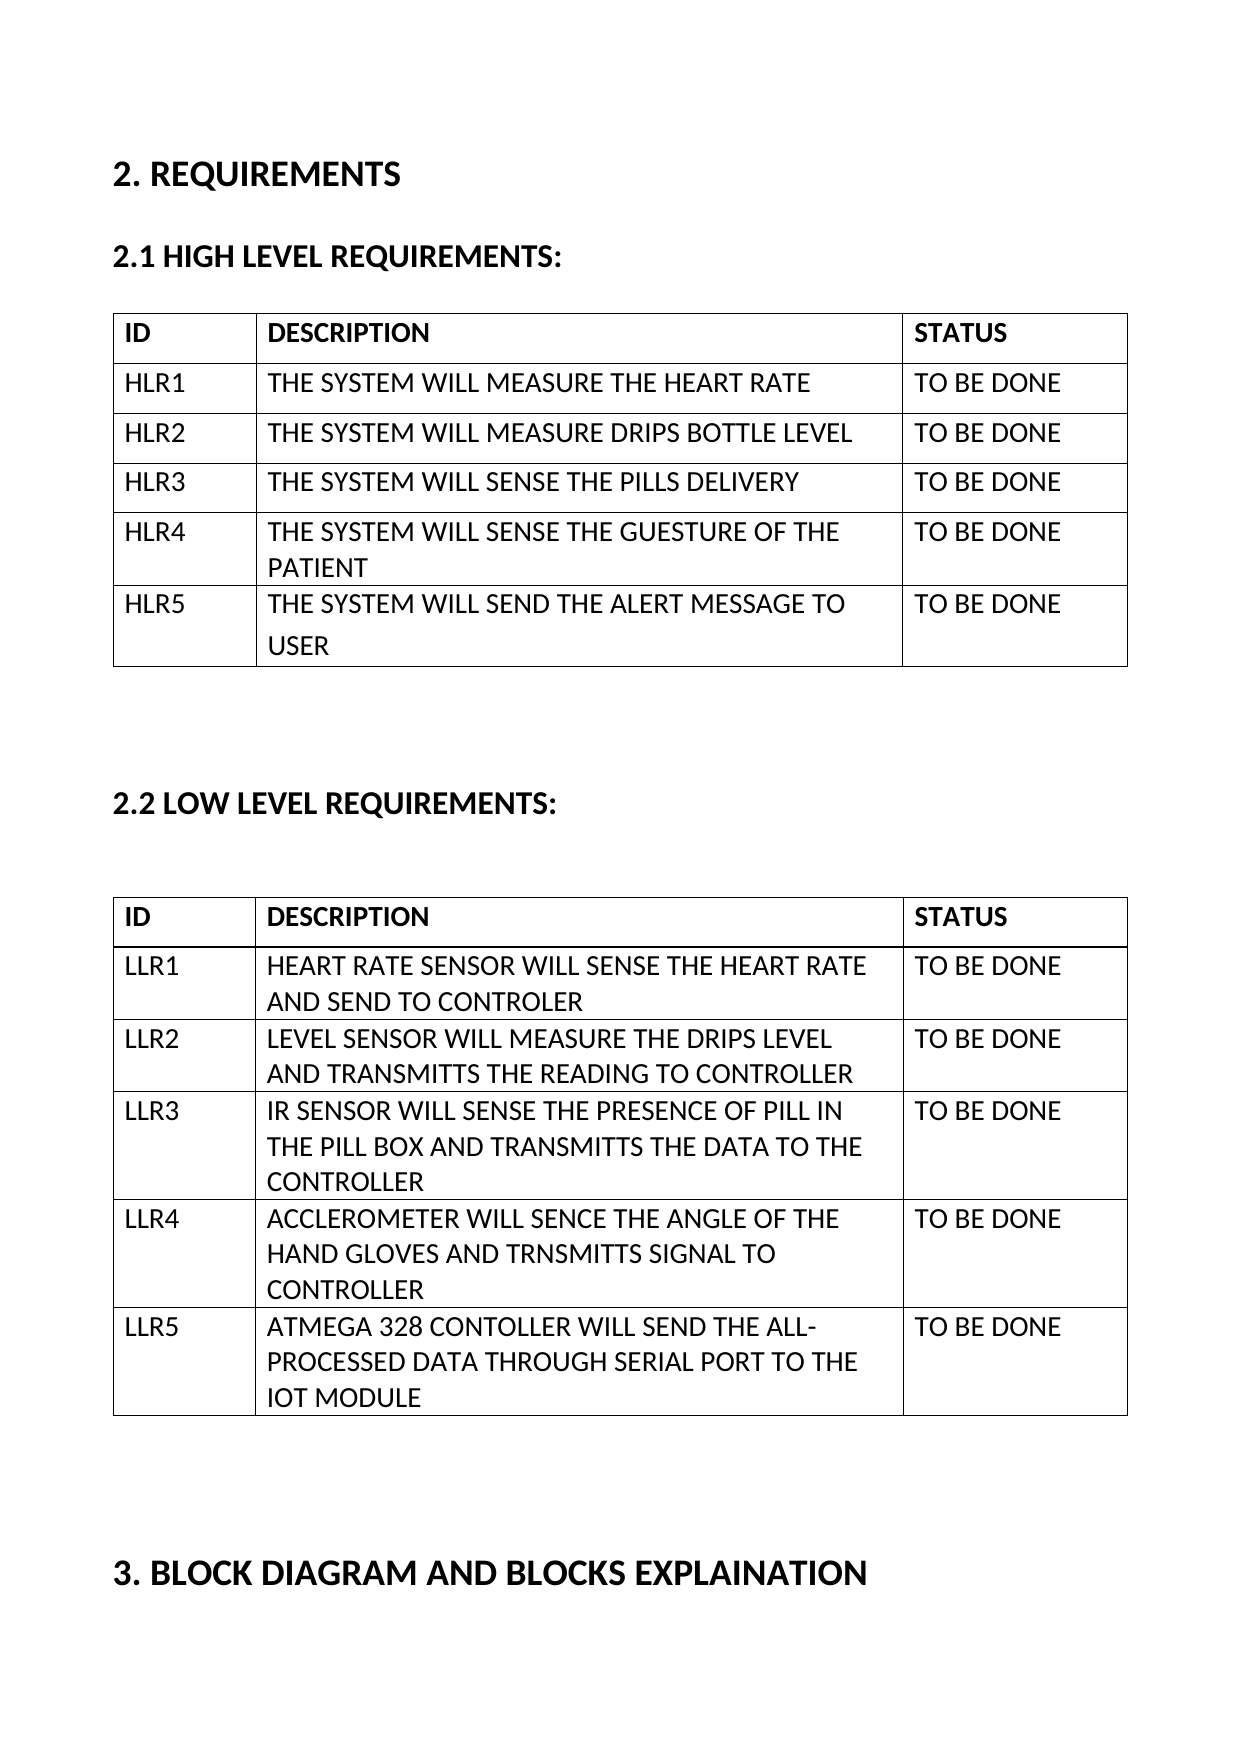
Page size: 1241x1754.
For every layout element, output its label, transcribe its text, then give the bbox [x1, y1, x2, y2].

table_cell TO BE DONE [903, 464, 1127, 512]
text 2. REQUIREMENTS [112, 150, 1128, 196]
table_cell TO BE DONE [903, 414, 1127, 462]
table_cell ACCLEROMETER WILL SENCE THE ANGLE OF THE HAND GLOVES AND TRNSMITTS SIGNAL TO CONTROLLER [256, 1200, 903, 1307]
table_cell TO BE DONE [904, 1020, 1127, 1091]
table_cell HEART RATE SENSOR WILL SENSE THE HEART RATE AND SEND TO CONTROLER [256, 948, 903, 1019]
table_cell LLR3 [114, 1092, 255, 1199]
table_cell THE SYSTEM WILL MEASURE THE HEART RATE [257, 364, 902, 413]
table_cell TO BE DONE [904, 1308, 1127, 1415]
table_cell HLR5 [114, 586, 256, 666]
table_cell HLR4 [114, 513, 256, 584]
table_cell ATMEGA 328 CONTOLLER WILL SEND THE ALL-PROCESSED DATA THROUGH SERIAL PORT TO THE IOT MODULE [256, 1308, 903, 1415]
table_cell LLR4 [114, 1200, 255, 1307]
table_cell THE SYSTEM WILL SENSE THE PILLS DELIVERY [257, 464, 902, 512]
table_cell TO BE DONE [903, 513, 1127, 584]
table_cell HLR2 [114, 414, 256, 462]
table_cell THE SYSTEM WILL SENSE THE GUESTURE OF THE PATIENT [257, 513, 902, 584]
table_cell TO BE DONE [904, 948, 1127, 1019]
table_cell HLR3 [114, 464, 256, 512]
table_header DESCRIPTION [256, 898, 903, 946]
table_cell TO BE DONE [904, 1200, 1127, 1307]
table_cell HLR1 [114, 364, 256, 413]
table_cell LLR1 [114, 948, 255, 1019]
table_header ID [114, 898, 255, 946]
table_cell LLR5 [114, 1308, 255, 1415]
table_cell LEVEL SENSOR WILL MEASURE THE DRIPS LEVEL AND TRANSMITTS THE READING TO CONTROLLER [256, 1020, 903, 1091]
table_cell TO BE DONE [903, 364, 1127, 413]
table_cell THE SYSTEM WILL SEND THE ALERT MESSAGE TO USER [257, 586, 902, 666]
table_header DESCRIPTION [257, 314, 902, 363]
table_cell TO BE DONE [904, 1092, 1127, 1199]
table_cell TO BE DONE [903, 586, 1127, 666]
table_header STATUS [903, 314, 1127, 363]
table_header ID [114, 314, 256, 363]
table_cell IR SENSOR WILL SENSE THE PRESENCE OF PILL IN THE PILL BOX AND TRANSMITTS THE DATA TO THE CONTROLLER [256, 1092, 903, 1199]
text 2.2 LOW LEVEL REQUIREMENTS: [112, 782, 1128, 823]
table_header STATUS [904, 898, 1127, 946]
text 2.1 HIGH LEVEL REQUIREMENTS: [112, 235, 1128, 276]
table_cell LLR2 [114, 1020, 255, 1091]
table_cell THE SYSTEM WILL MEASURE DRIPS BOTTLE LEVEL [257, 414, 902, 462]
text 3. BLOCK DIAGRAM AND BLOCKS EXPLAINATION [112, 1548, 1128, 1594]
